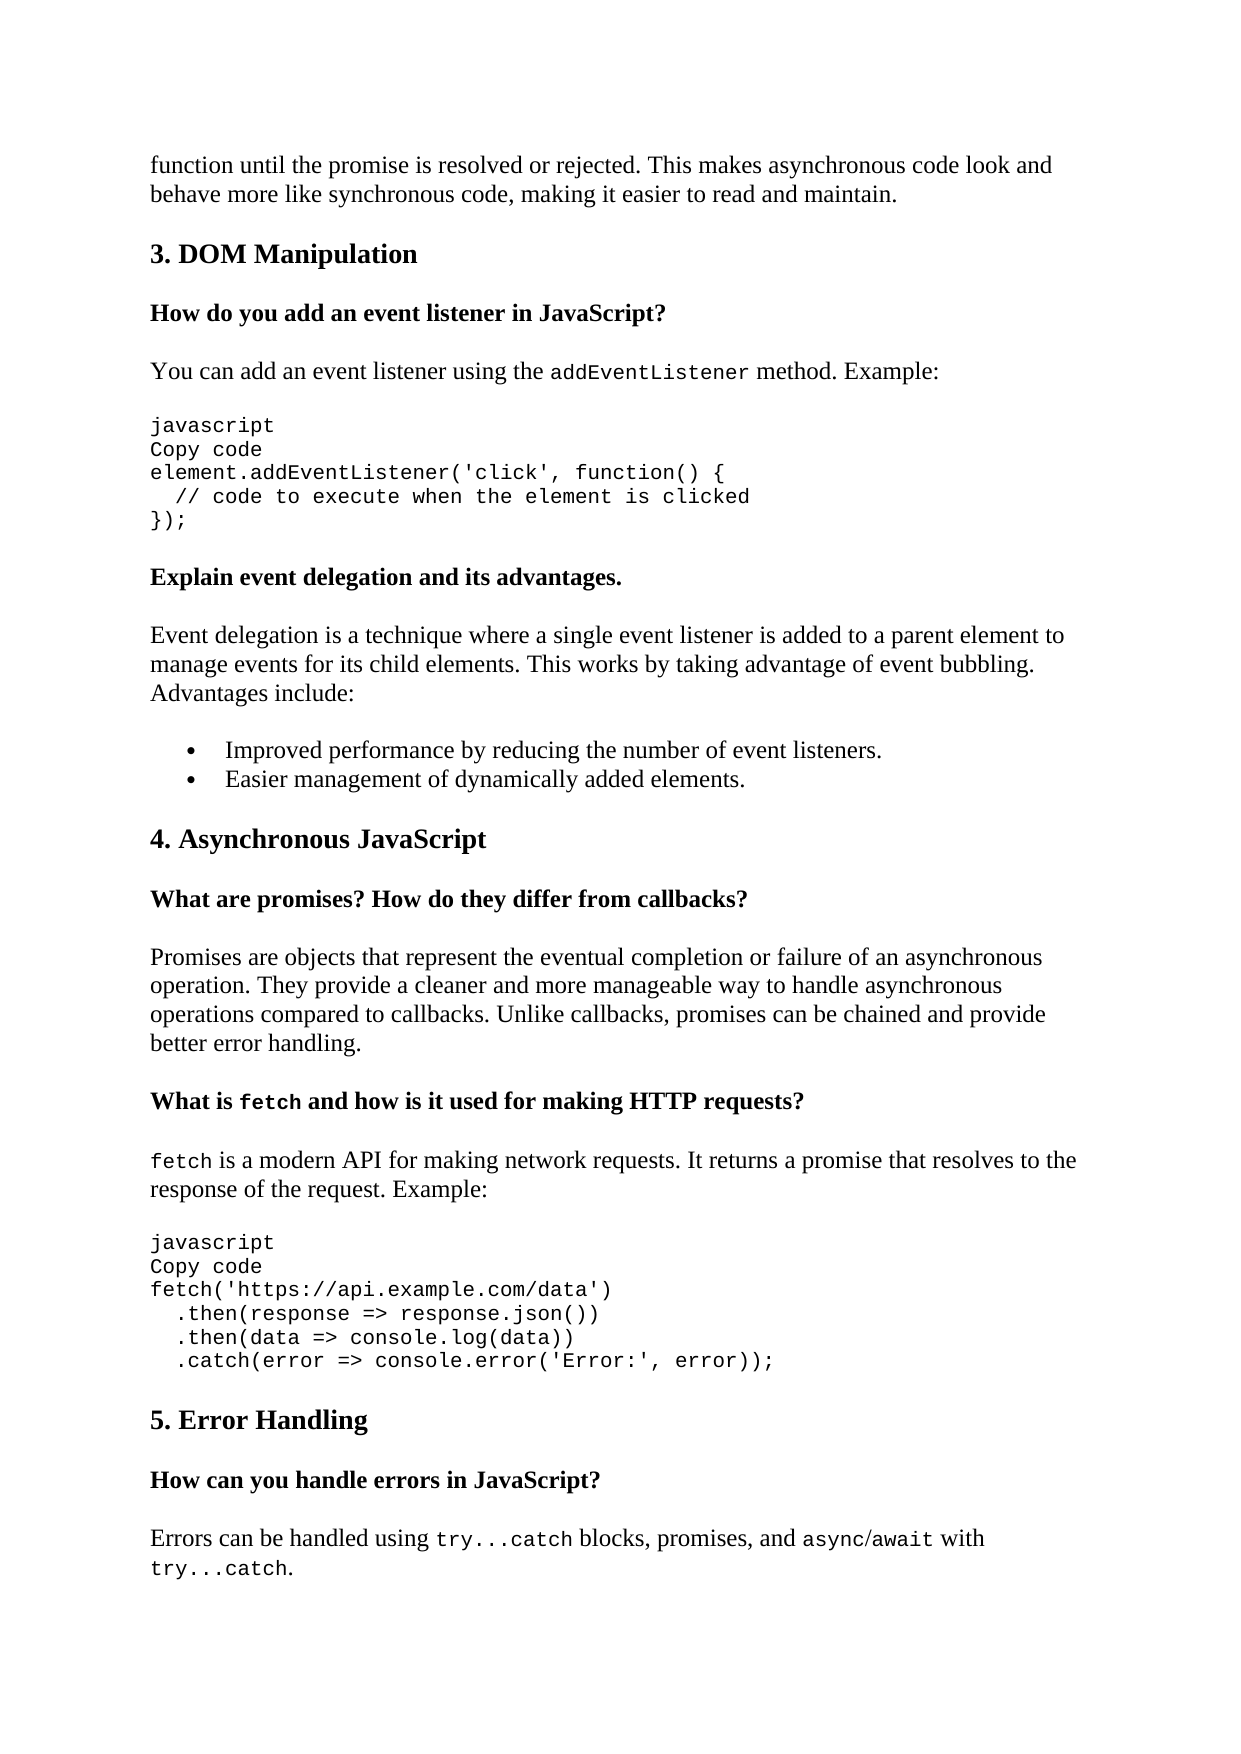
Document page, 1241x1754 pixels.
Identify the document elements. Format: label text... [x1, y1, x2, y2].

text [150, 150, 1090, 207]
text What are promises? How do they differ from callbacks? [150, 884, 1090, 913]
text .catch(error => console.error('Error:', error)); [150, 1350, 1090, 1374]
text fetch is a modern API for making network requests. It returns a promise that resolves to the response of the request. Example: [150, 1145, 1090, 1203]
text element.addEventListener('click', function() { [150, 462, 1090, 486]
text fetch('https://api.example.com/data') [150, 1279, 1090, 1303]
text javascript [150, 415, 1090, 438]
text Explain event delegation and its advantages. [150, 562, 1090, 591]
text Event delegation is a technique where a single event listener is added to a parent element to manage events for its child elements. This works by taking advantage of event bubbling. Advantages include: [150, 620, 1090, 706]
text .then(data => console.log(data)) [150, 1327, 1090, 1350]
text javascript [150, 1232, 1090, 1256]
list Improved performance by reducing the number of event listeners. [187, 736, 1090, 764]
list Easier management of dynamically added elements. [187, 764, 1090, 793]
text 3. DOM Manipulation [150, 237, 1090, 269]
text // code to execute when the element is clicked [150, 486, 1090, 509]
text How do you add an event listener in JavaScript? [150, 298, 1090, 327]
text 5. Error Handling [150, 1403, 1090, 1436]
text .then(response => response.json()) [150, 1303, 1090, 1327]
text What is fetch and how is it used for making HTTP requests? [150, 1086, 1090, 1116]
text Copy code [150, 438, 1090, 462]
text How can you handle errors in JavaScript? [150, 1465, 1090, 1493]
text Promises are objects that represent the eventual completion or failure of an asynchronous operation. They provide a cleaner and more manageable way to handle asynchronous operations compared to callbacks. Unlike callbacks, promises can be chained and provide better error handling. [150, 942, 1090, 1057]
text }); [150, 509, 1090, 533]
text Errors can be handled using try...catch blocks, promises, and async/await with try...catch. [150, 1523, 1090, 1582]
text You can add an event listener using the addEventListener method. Example: [150, 356, 1090, 386]
text Copy code [150, 1256, 1090, 1279]
text 4. Asynchronous JavaScript [150, 822, 1090, 855]
